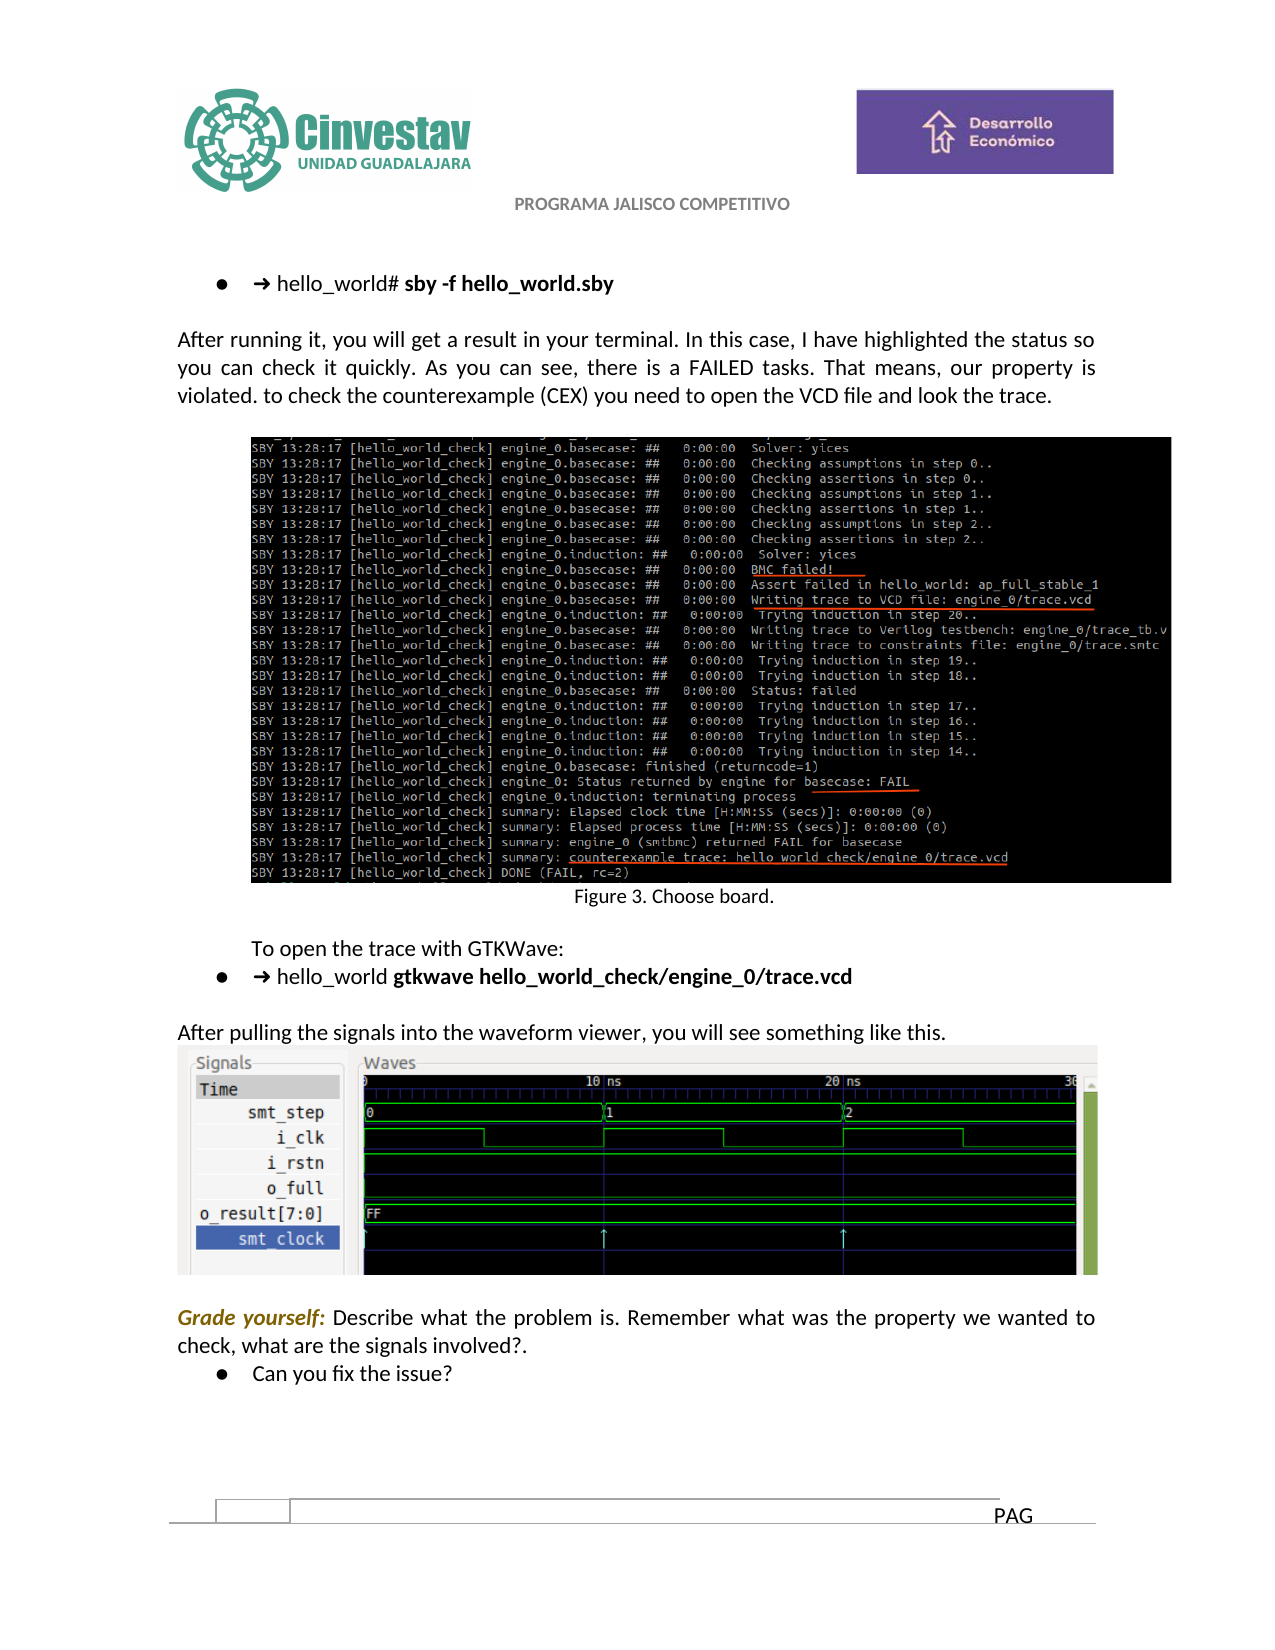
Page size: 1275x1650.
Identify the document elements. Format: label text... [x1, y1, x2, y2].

list ➜ hello_world# sby -f hello_world.sby [215, 269, 1098, 297]
picture [177, 88, 473, 193]
picture [856, 88, 1114, 174]
text After pulling the signals into the waveform viewer, you will see something like this. [177, 1018, 1098, 1045]
list Can you fix the issue? [215, 1359, 1098, 1387]
picture [251, 437, 1172, 883]
list ➜ hello_world gtkwave hello_world_check/engine_0/trace.vcd [215, 962, 1098, 990]
text To open the trace with GTKWave: [251, 934, 1098, 962]
text Figure 3. Choose board. [251, 883, 1098, 908]
text After running it, you will get a result in your terminal. In this case, I have highlighted the status so you can check it quickly. As you can see, there is a FAILED tasks. That means, our property is violated. to check the counterexample (CEX) you need to open the VCD file and look the trace. [177, 325, 1098, 409]
picture [177, 1045, 1098, 1275]
text Grade yourself: Describe what the problem is. Remember what was the property we wanted to check, what are the signals involved?. [177, 1303, 1098, 1359]
